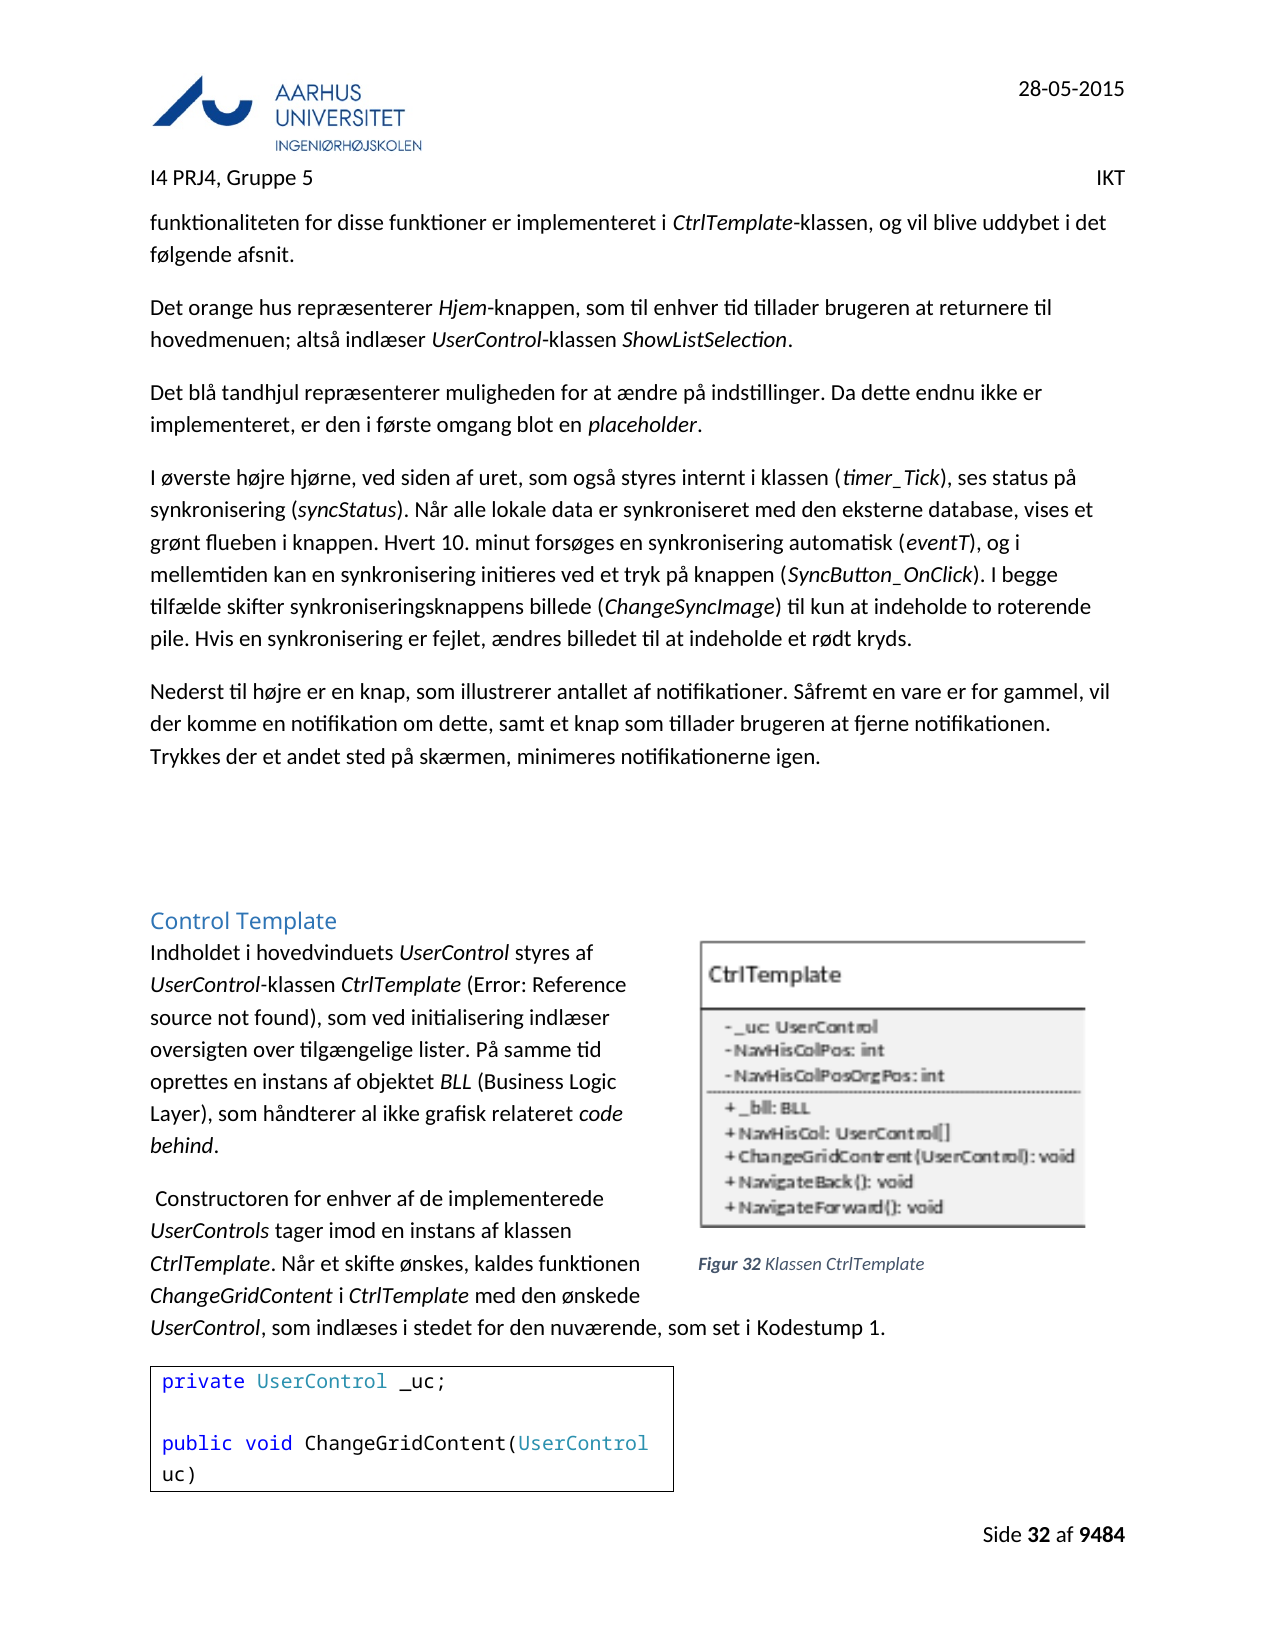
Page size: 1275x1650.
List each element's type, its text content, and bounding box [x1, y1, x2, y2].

text Constructoren for enhver af de implementerede UserControls tager imod en instans af klassen CtrlTemplate. Når et skifte ønskes, kaldes funktionen ChangeGridContent i CtrlTemplate med den ønskede UserControl, som indlæses i stedet for den nuværende, som set i Kodestump 1. [150, 1184, 1125, 1341]
text Nederst til højre er en knap, som illustrerer antallet af notifikationer. Såfremt en vare er for gammel, vil der komme en notifikation om dette, samt et knap som tillader brugeren at fjerne notifikationen. Trykkes der et andet sted på skærmen, minimeres notifikationerne igen. [150, 677, 1125, 770]
text Det orange hus repræsenterer Hjem-knappen, som til enhver tid tillader brugeren at returnere til hovedmenuen; altså indlæser UserControl-klassen ShowListSelection. [150, 293, 1125, 353]
text I øverste højre hjørne, ved siden af uret, som også styres internt i klassen (timer_Tick), ses status på synkronisering (syncStatus). Når alle lokale data er synkroniseret med den eksterne database, vises et grønt flueben i knappen. Hvert 10. minut forsøges en synkronisering automatisk (eventT), og i mellemtiden kan en synkronisering initieres ved et tryk på knappen (SyncButton_OnClick). I begge tilfælde skifter synkroniseringsknappens billede (ChangeSyncImage) til kun at indeholde to roterende pile. Hvis en synkronisering er fejlet, ændres billedet til at indeholde et rødt kryds. [150, 463, 1125, 652]
picture [150, 73, 586, 156]
subtitle Control Template [150, 904, 1125, 936]
table_header Figur 33 Klassen CtrlTemplate [687, 940, 1110, 1292]
text Indholdet i hovedvinduets UserControl styres af UserControl-klassen CtrlTemplate (Figur 33), som ved initialisering indlæser oversigten over tilgængelige lister. På samme tid oprettes en instans af objektet BLL (Business Logic Layer), som håndterer al ikke grafisk relateret code behind. [150, 938, 1125, 1159]
text Det blå tandhjul repræsenterer muligheden for at ændre på indstillinger. Da dette endnu ikke er implementeret, er den i første omgang blot en placeholder. [150, 378, 1125, 438]
